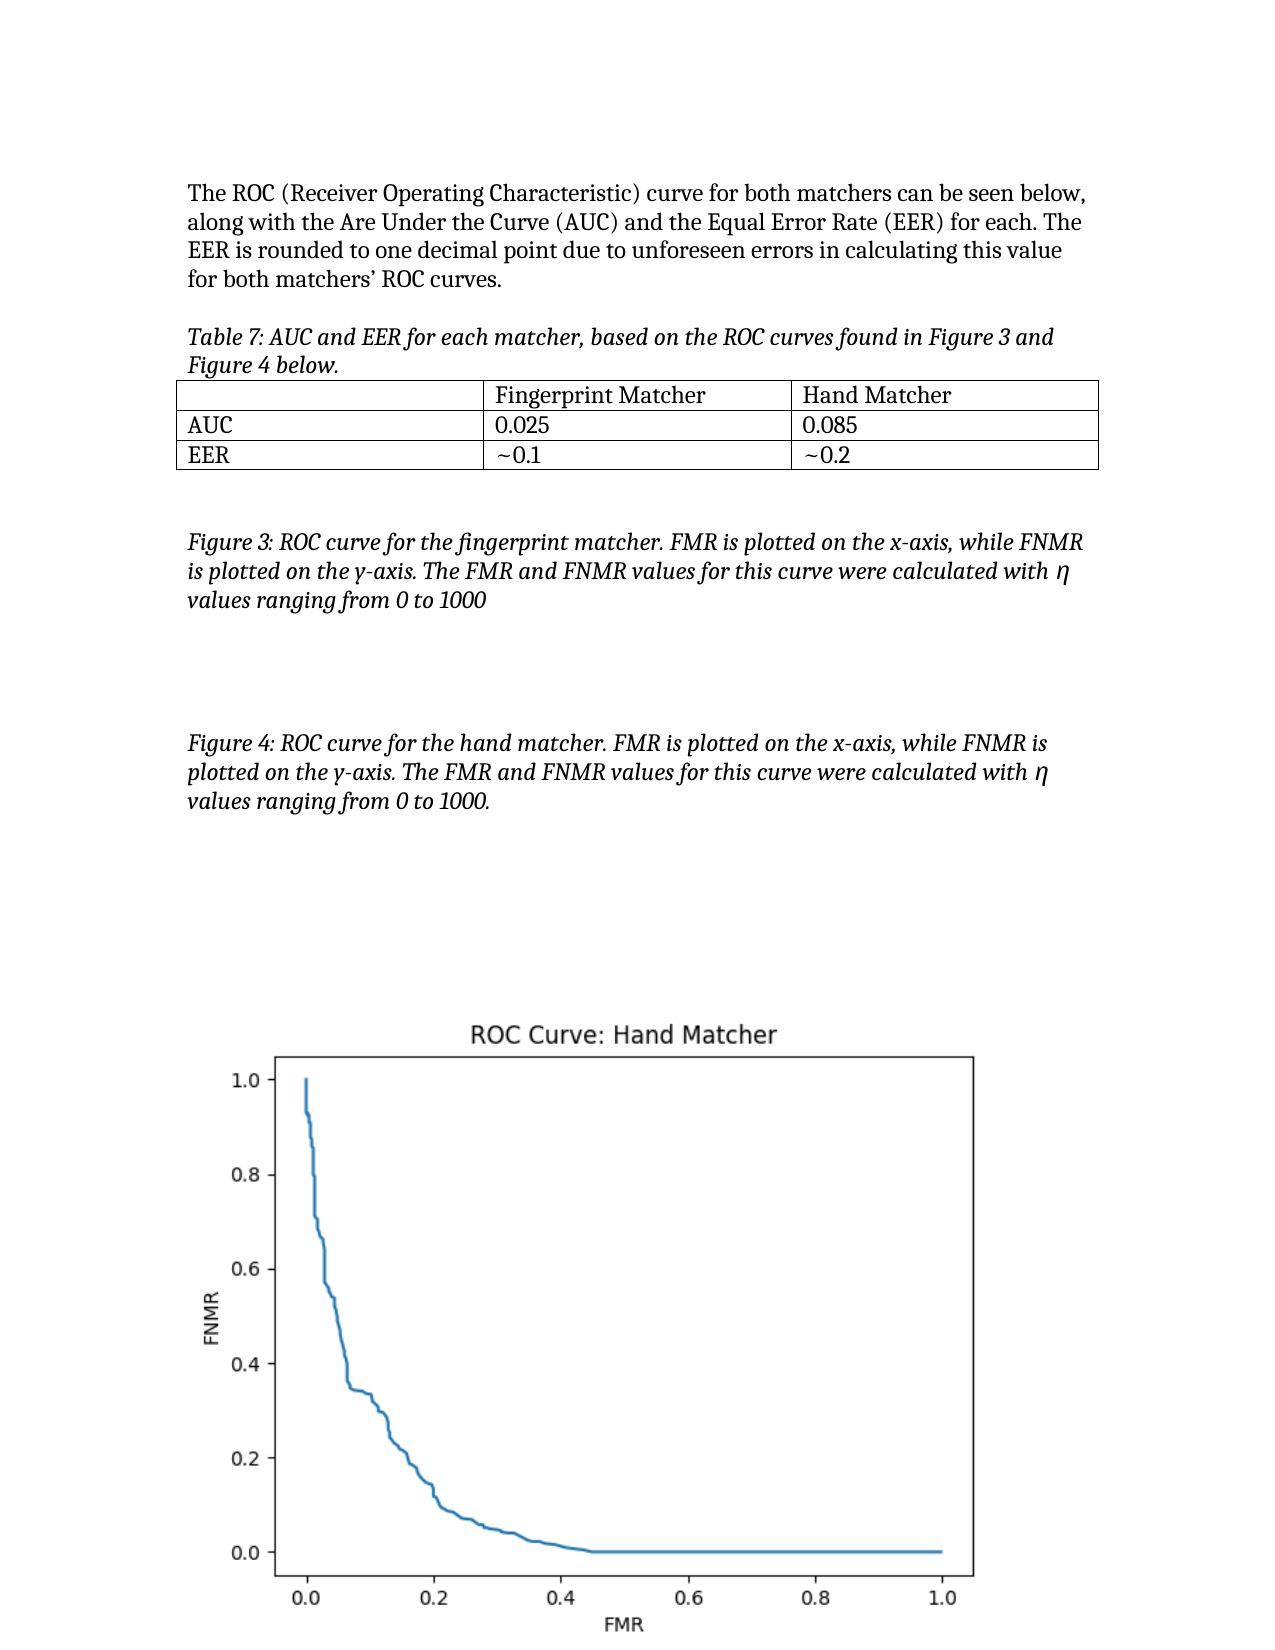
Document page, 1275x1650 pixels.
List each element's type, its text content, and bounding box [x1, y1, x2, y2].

text Figure 3: ROC curve for the fingerprint matcher. FMR is plotted on the x-axis, while FNMR is plotted on the y-axis. The FMR and FNMR values for this curve were calculated with η values ranging from 0 to 1000 [187, 528, 1087, 614]
text Figure 4: ROC curve for the hand matcher. FMR is plotted on the x-axis, while FNMR is plotted on the y-axis. The FMR and FNMR values for this curve were calculated with η values ranging from 0 to 1000. [187, 729, 1087, 816]
table_cell EER [177, 441, 483, 469]
picture [162, 975, 1063, 1650]
table_cell AUC [177, 411, 483, 439]
text Table 7: AUC and EER for each matcher, based on the ROC curves found in Figure 3 and Figure 4 below. [187, 322, 1087, 380]
table_header [177, 381, 483, 410]
table_cell 0.085 [792, 411, 1098, 439]
table_header Fingerprint Matcher [484, 381, 791, 410]
text The ROC (Receiver Operating Characteristic) curve for both matchers can be seen below, along with the Are Under the Curve (AUC) and the Equal Error Rate (EER) for each. The EER is rounded to one decimal point due to unforeseen errors in calculating this value for both matchers’ ROC curves. [187, 179, 1087, 294]
table_cell ~0.2 [792, 441, 1098, 469]
table_header Hand Matcher [792, 381, 1098, 410]
table_cell ~0.1 [484, 441, 791, 469]
table_cell 0.025 [484, 411, 791, 439]
